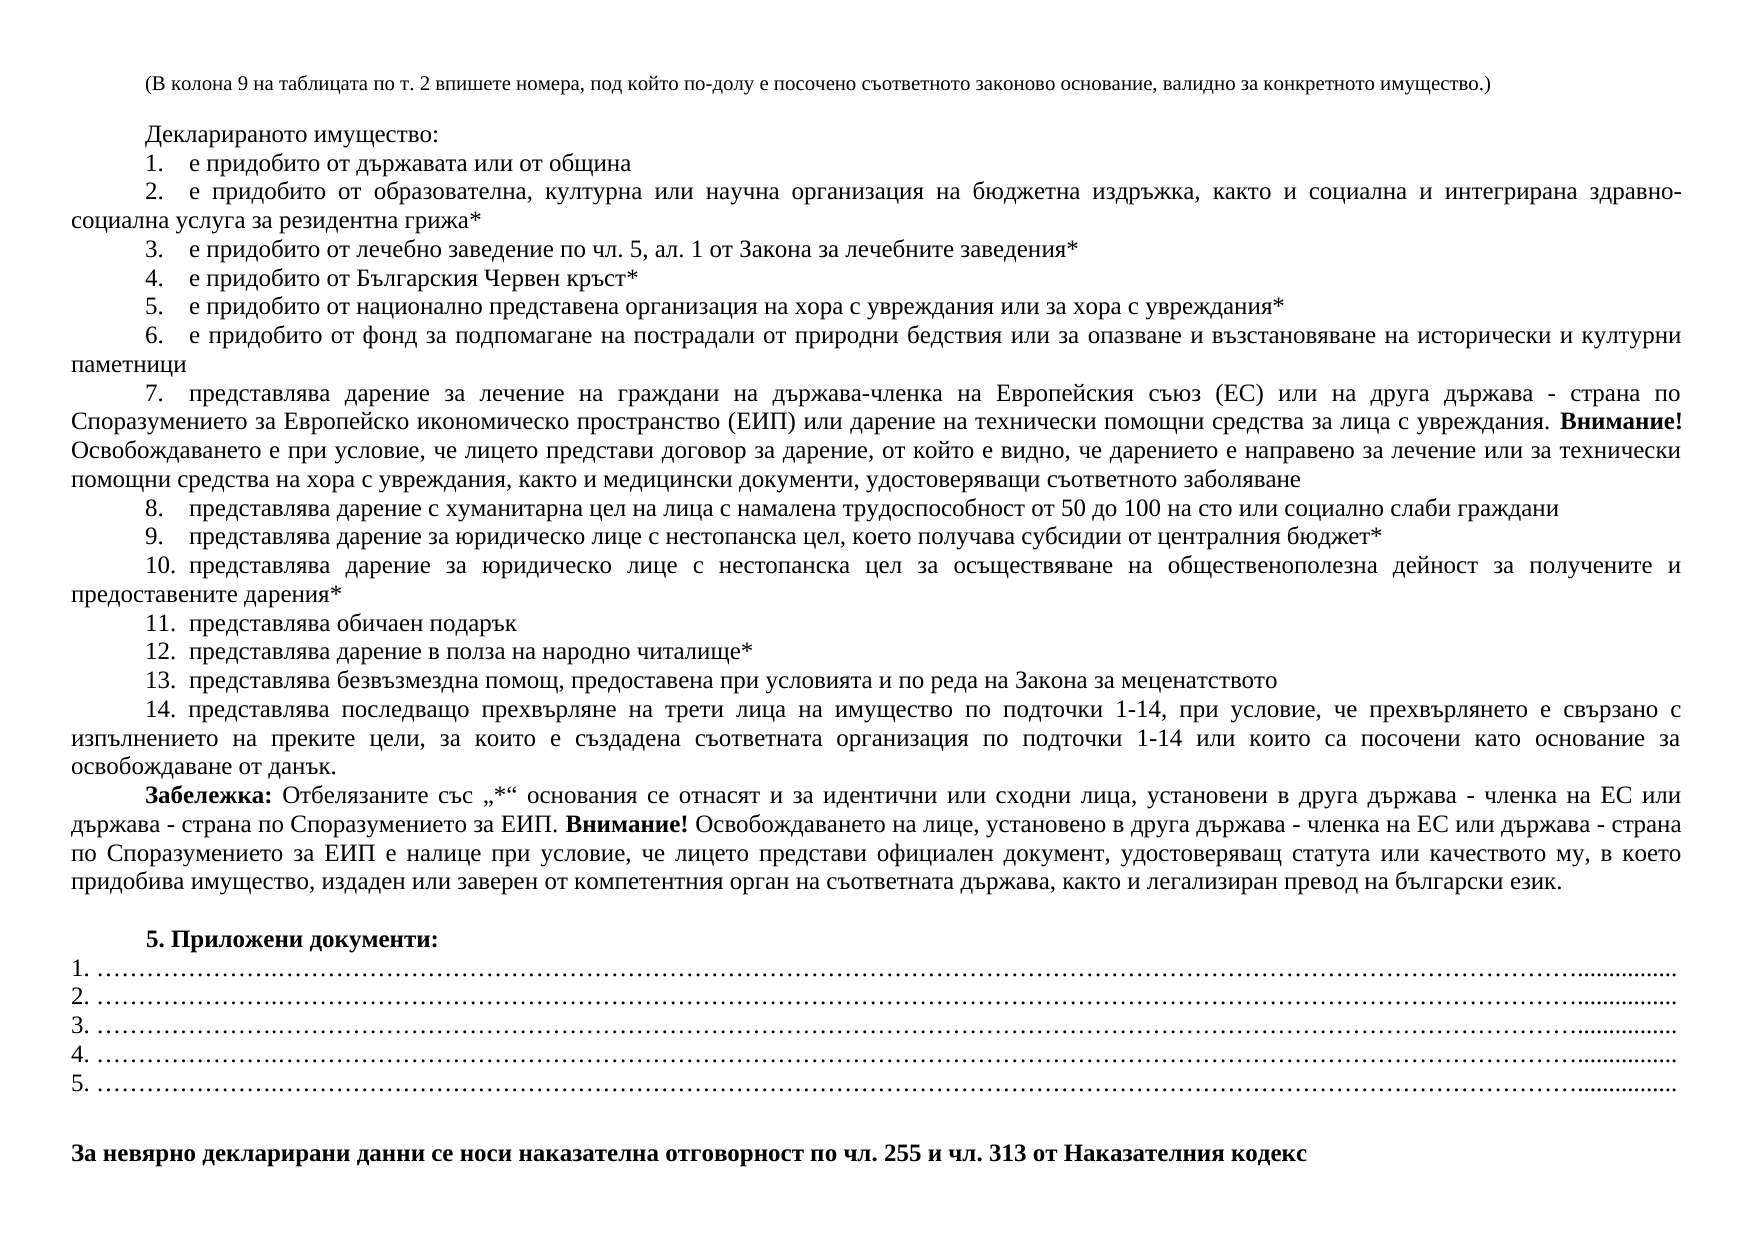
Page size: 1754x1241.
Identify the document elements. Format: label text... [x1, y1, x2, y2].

text 5. Приложени документи: [71, 924, 1689, 953]
text 3. ………………….…………………………………………………………………………………………………………………………………………................ [71, 1010, 1689, 1039]
text 4. е придобито от Българския Червен кръст* [71, 263, 1683, 291]
text 8. представлява дарение с хуманитарна цел на лица с намалена трудоспособност от 50 до 100 на сто или социално слаби граждани [71, 493, 1683, 521]
text (В колона 9 на таблицата по т. 2 впишете номера, под който по-долу е посочено съответното законово основание, валидно за конкретното имущество.) [71, 71, 1683, 95]
text 2. ………………….…………………………………………………………………………………………………………………………………………................ [71, 981, 1689, 1010]
text Декларираното имущество: [71, 119, 1683, 148]
text 5. е придобито от национално представена организация на хора с увреждания или за хора с увреждания* [71, 291, 1683, 320]
text 10. представлява дарение за юридическо лице с нестопанска цел за осъществяване на общественополезна дейност за получените и предоставените дарения* [71, 550, 1683, 608]
text 12. представлява дарение в полза на народно читалище* [71, 636, 1683, 665]
text 6. е придобито от фонд за подпомагане на пострадали от природни бедствия или за опазване и възстановяване на исторически и културни паметници [71, 320, 1683, 378]
text 1. ………………….…………………………………………………………………………………………………………………………………………................ [71, 953, 1689, 981]
text 7. представлява дарение за лечение на граждани на държава-членка на Европейския съюз (ЕС) или на друга държава - страна по Споразумението за Европейско икономическо пространство (ЕИП) или дарение на технически помощни средства за лица с увреждания. Внимание! Освобождаването е при условие, че лицето представи договор за дарение, от който е видно, че дарението е направено за лечение или за технически помощни средства на хора с увреждания, както и медицински документи, удостоверяващи съответното заболяване [71, 378, 1683, 493]
text 4. ………………….…………………………………………………………………………………………………………………………………………................ [71, 1039, 1689, 1068]
text 5. ………………….…………………………………………………………………………………………………………………………………………................ [71, 1068, 1689, 1096]
text 3. е придобито от лечебно заведение по чл. 5, ал. 1 от Закона за лечебните заведения* [71, 234, 1683, 263]
text 9. представлява дарение за юридическо лице с нестопанска цел, което получава субсидии от централния бюджет* [71, 521, 1683, 550]
text 2. е придобито от образователна, културна или научна организация на бюджетна издръжка, както и социална и интегрирана здравно-социална услуга за резидентна грижа* [71, 176, 1683, 234]
text 13. представлява безвъзмездна помощ, предоставена при условията и по реда на Закона за меценатството [71, 665, 1683, 694]
text 14. представлява последващо прехвърляне на трети лица на имущество по подточки 1-14, при условие, че прехвърлянето е свързано с изпълнението на преките цели, за които е създадена съответната организация по подточки 1-14 или които са посочени като основание за освобождаване от данък. [71, 694, 1683, 780]
text 1. е придобито от държавата или от община [71, 148, 1683, 176]
text 11. представлява обичаен подарък [71, 608, 1683, 636]
text Забележка: Отбелязаните със „*“ основания се отнасят и за идентични или сходни лица, установени в друга държава - членка на ЕС или държава - страна по Споразумението за ЕИП. Внимание! Освобождаването на лице, установено в друга държава - членка на ЕС или държава - страна по Споразумението за ЕИП е налице при условие, че лицето представи официален документ, удостоверяващ статута или качеството му, в което придобива имущество, издаден или заверен от компетентния орган на съответната държава, както и легализиран превод на български език. [71, 780, 1683, 895]
